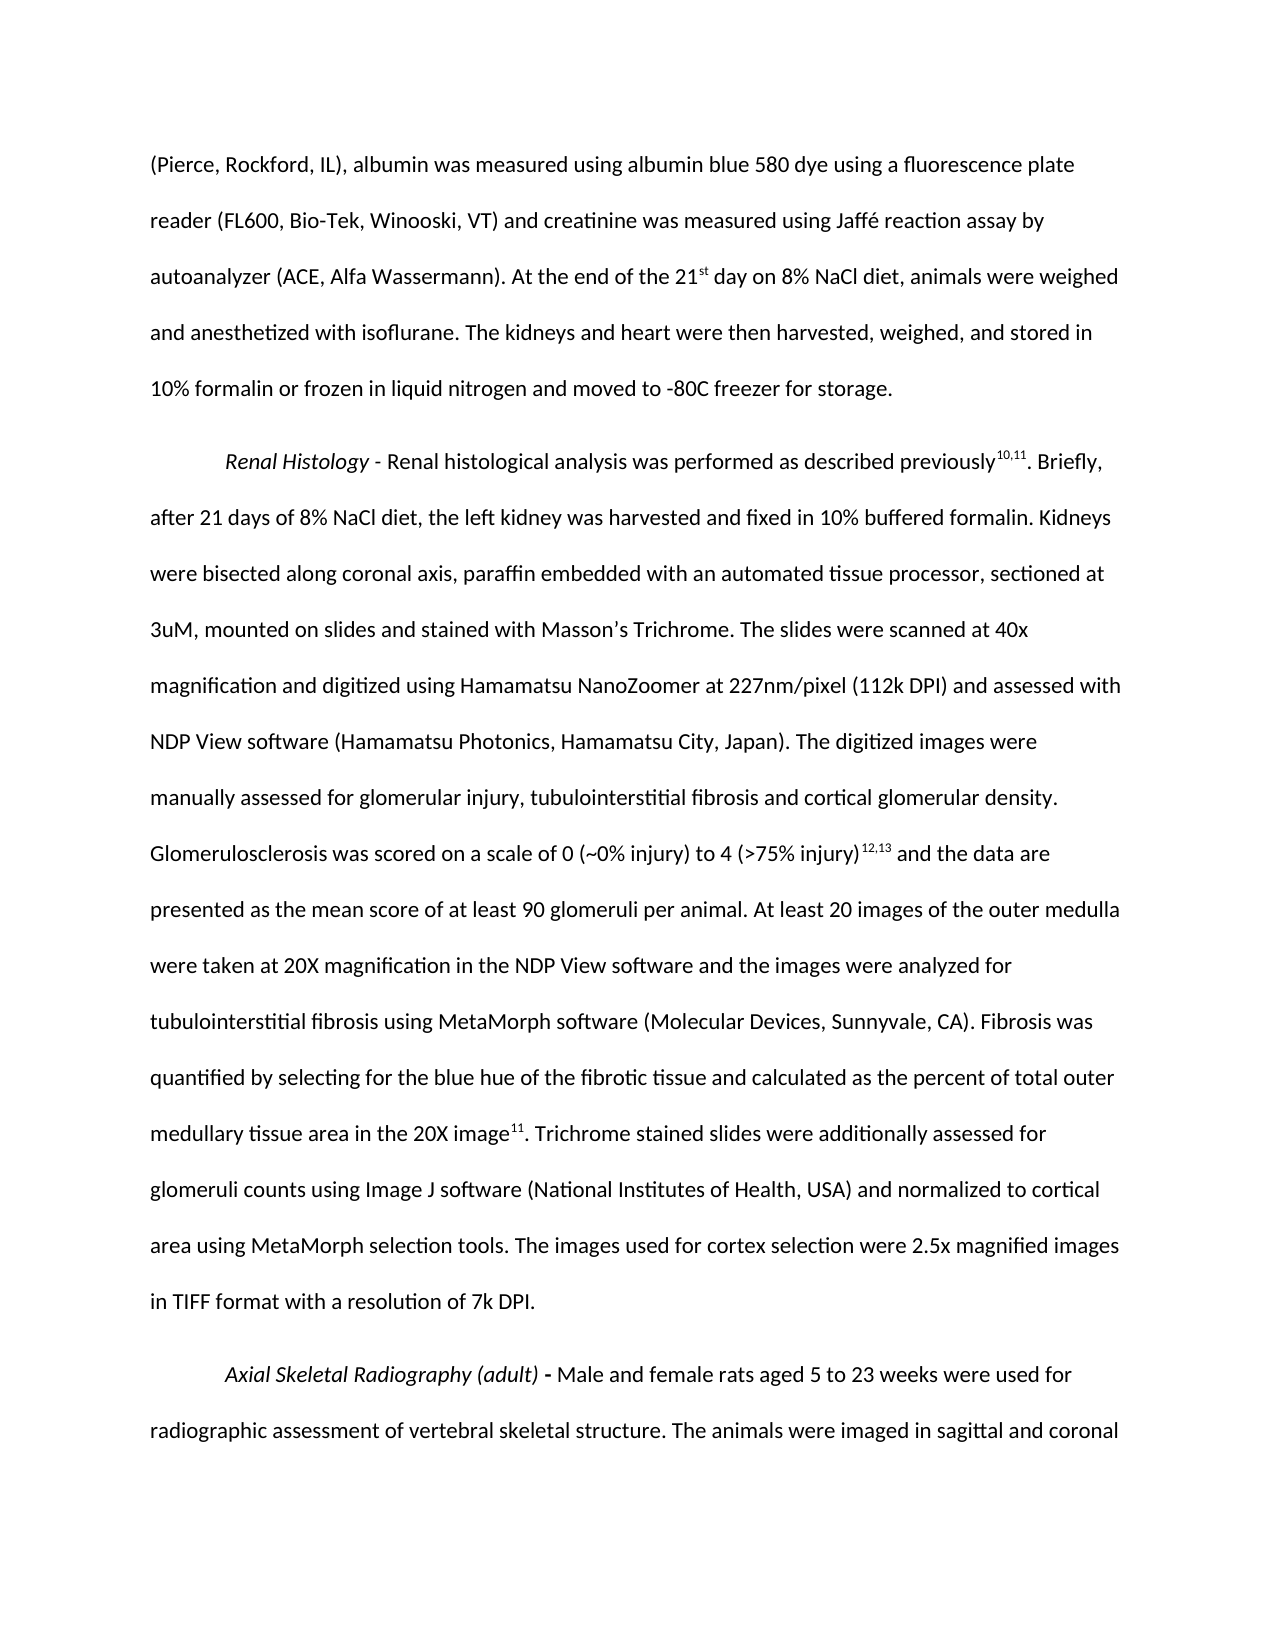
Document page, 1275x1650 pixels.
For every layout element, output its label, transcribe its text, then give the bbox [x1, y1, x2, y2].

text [150, 1360, 1125, 1444]
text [150, 150, 1125, 402]
text Renal Histology - Renal histological analysis was performed as described previously10,11. Briefly, after 21 days of 8% NaCl diet, the left kidney was harvested and fixed in 10% buffered formalin. Kidneys were bisected along coronal axis, paraffin embedded with an automated tissue processor, sectioned at 3uM, mounted on slides and stained with Masson’s Trichrome. The slides were scanned at 40x magnification and digitized using Hamamatsu NanoZoomer at 227nm/pixel (112k DPI) and assessed with NDP View software (Hamamatsu Photonics, Hamamatsu City, Japan). The digitized images were manually assessed for glomerular injury, tubulointerstitial fibrosis and cortical glomerular density. Glomerulosclerosis was scored on a scale of 0 (~0% injury) to 4 (>75% injury)12,13 and the data are presented as the mean score of at least 90 glomeruli per animal. At least 20 images of the outer medulla were taken at 20X magnification in the NDP View software and the images were analyzed for tubulointerstitial fibrosis using MetaMorph software (Molecular Devices, Sunnyvale, CA). Fibrosis was quantified by selecting for the blue hue of the fibrotic tissue and calculated as the percent of total outer medullary tissue area in the 20X image11. Trichrome stained slides were additionally assessed for glomeruli counts using Image J software (National Institutes of Health, USA) and normalized to cortical area using MetaMorph selection tools. The images used for cortex selection were 2.5x magnified images in TIFF format with a resolution of 7k DPI. [150, 447, 1125, 1316]
